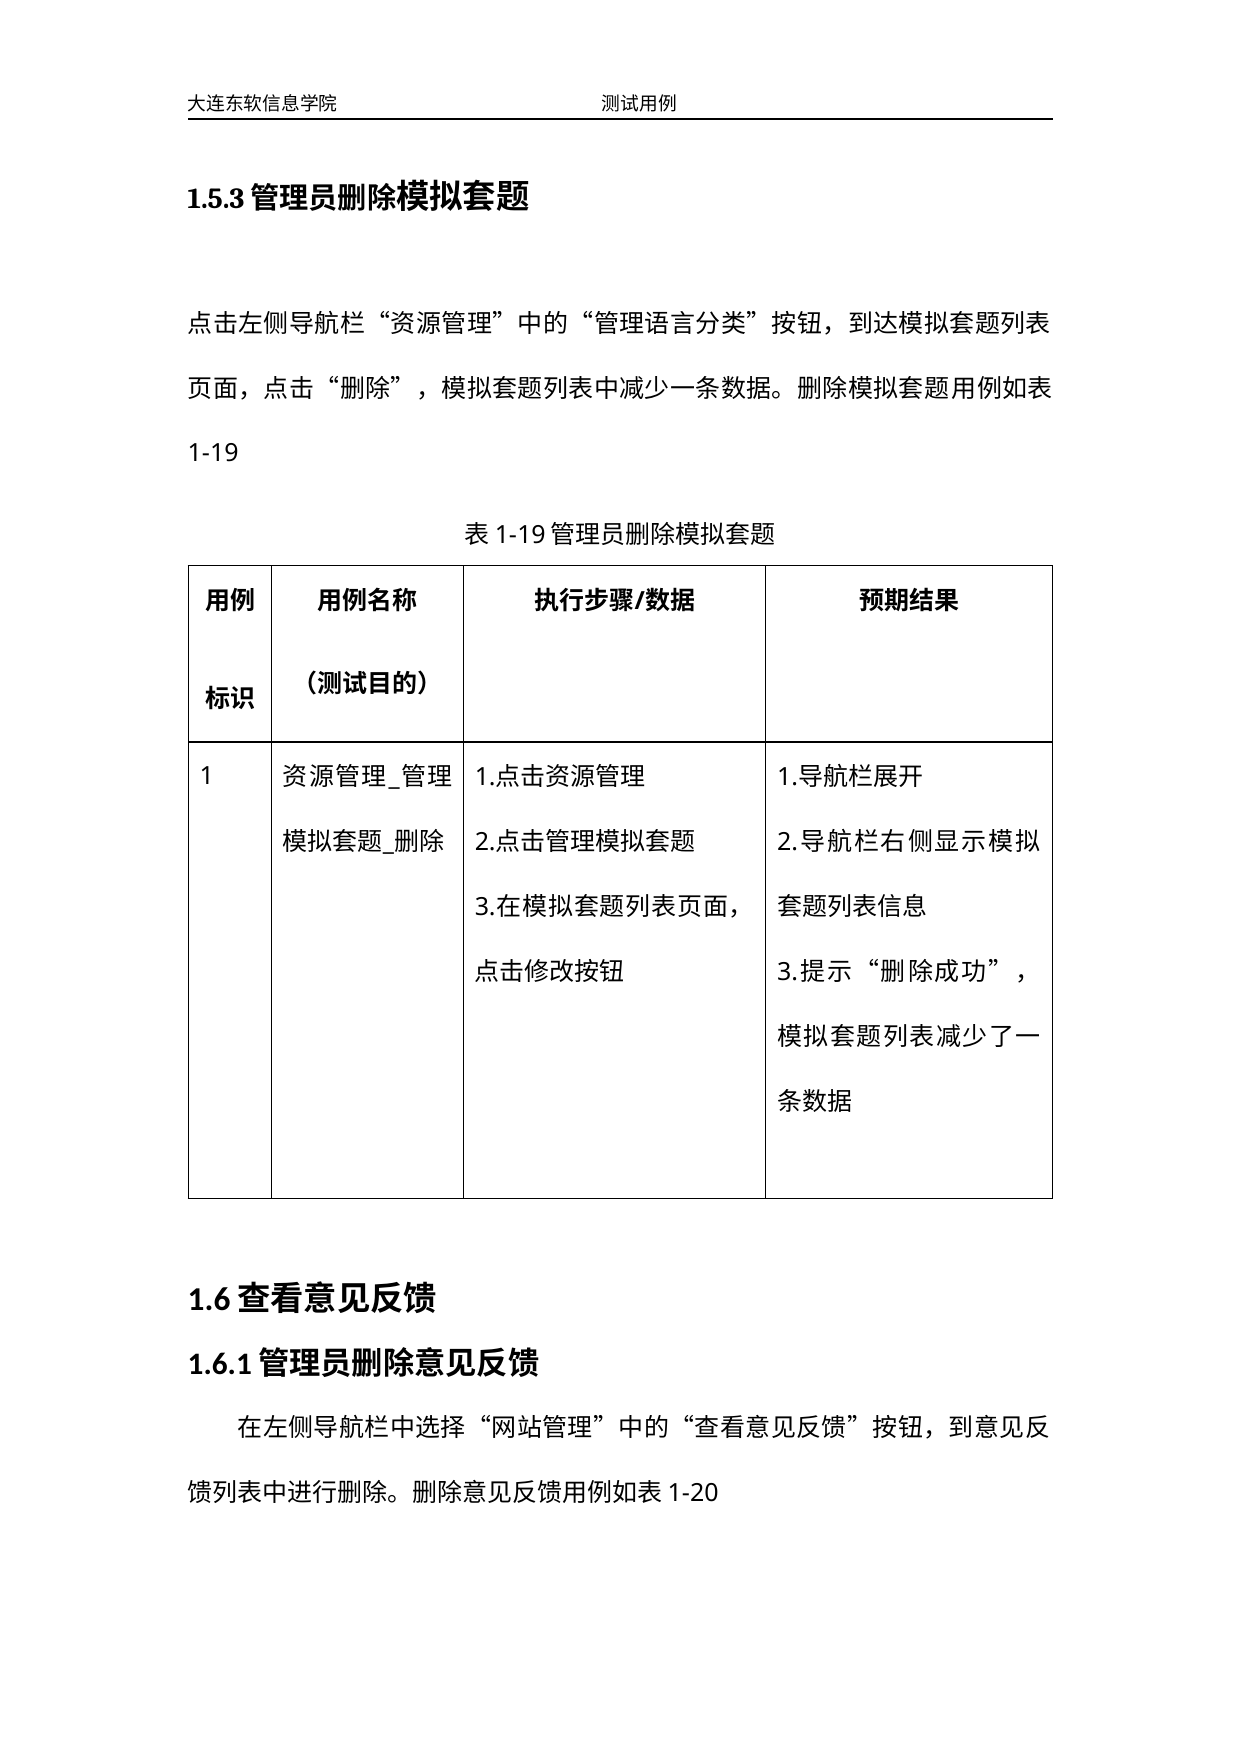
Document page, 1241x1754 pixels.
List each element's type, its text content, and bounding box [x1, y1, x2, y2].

text 表1-19管理员删除模拟套题 [187, 500, 1053, 565]
table_header 预期结果 [766, 566, 1052, 741]
table_header 用例标识 [189, 566, 271, 741]
table_cell 1.点击资源管理 2.点击管理模拟套题 3.在模拟套题列表页面，点击修改按钮 [464, 743, 765, 1197]
table_header 执行步骤/数据 [464, 566, 765, 741]
subtitle 1.5.3管理员删除模拟套题 [187, 162, 1053, 227]
table_header 用例名称 （测试目的） [272, 566, 463, 741]
list 1.6查看意见反馈 [187, 1263, 1053, 1328]
table_cell 1.导航栏展开 2.导航栏右侧显示模拟套题列表信息 3.提示“删除成功”，模拟套题列表减少了一条数据 [766, 743, 1052, 1197]
text 点击左侧导航栏“资源管理”中的“管理语言分类”按钮，到达模拟套题列表页面，点击“删除”，模拟套题列表中减少一条数据。删除模拟套题用例如表1-19 [187, 289, 1053, 484]
table_cell 1 [189, 743, 271, 1197]
list 1.6.1管理员删除意见反馈 [187, 1328, 1053, 1393]
list 在左侧导航栏中选择“网站管理”中的“查看意见反馈”按钮，到意见反馈列表中进行删除。删除意见反馈用例如表1-20 [187, 1393, 1053, 1523]
table_cell 资源管理_管理模拟套题_删除 [272, 743, 463, 1197]
